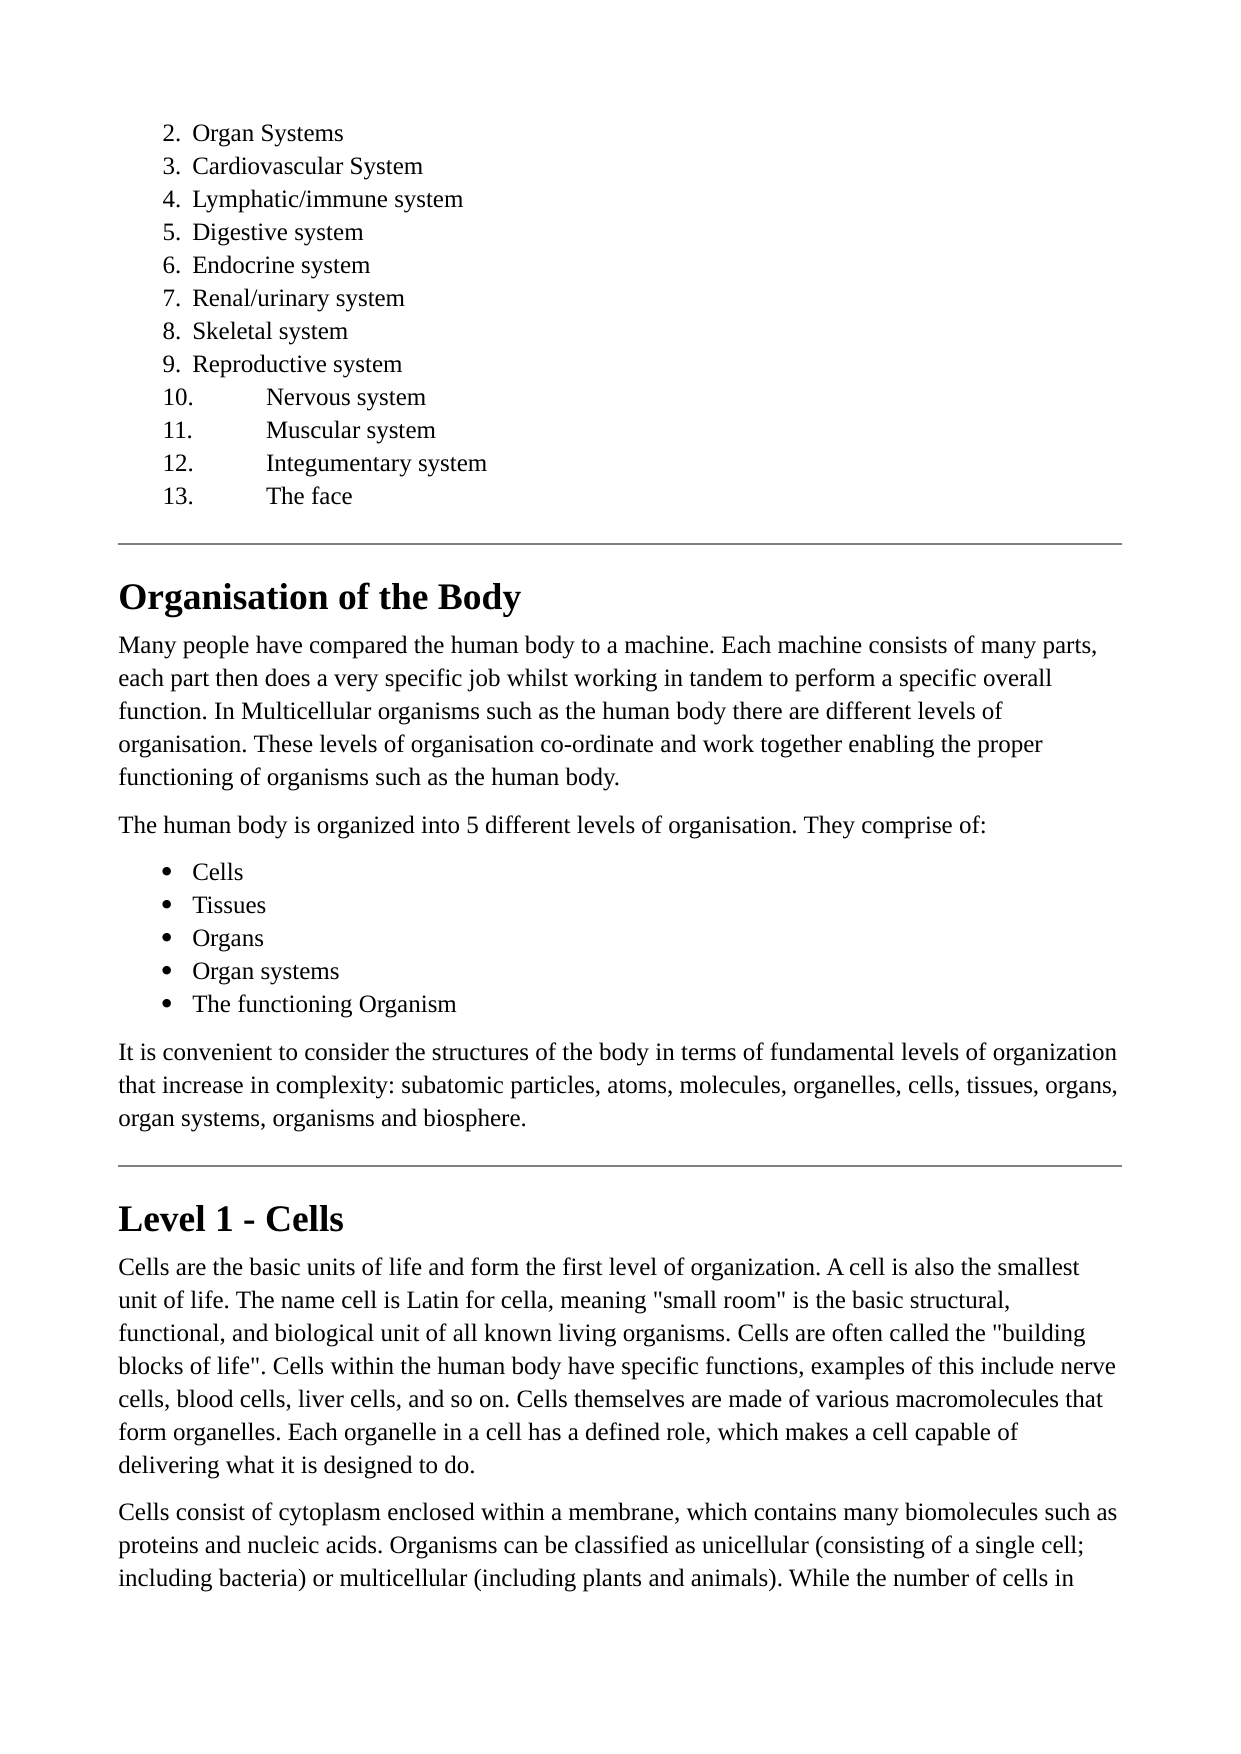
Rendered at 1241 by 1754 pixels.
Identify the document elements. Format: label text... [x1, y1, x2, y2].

list Cells [162, 857, 1122, 886]
text The human body is organized into 5 different levels of organisation. They comprise of: [118, 810, 1122, 838]
list The functioning Organism [162, 989, 1122, 1018]
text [118, 1497, 1122, 1592]
list Muscular system [162, 415, 1122, 444]
list Tissues [162, 890, 1122, 919]
list Nervous system [162, 382, 1122, 411]
list Skeletal system [162, 316, 1122, 345]
list Renal/urinary system [162, 283, 1122, 312]
list Endocrine system [162, 250, 1122, 279]
text Many people have compared the human body to a machine. Each machine consists of many parts, each part then does a very specific job whilst working in tandem to perform a specific overall function. In Multicellular organisms such as the human body there are different levels of organisation. These levels of organisation co-ordinate and work together enabling the proper functioning of organisms such as the human body. [118, 630, 1122, 791]
subtitle Organisation of the Body [118, 574, 1122, 617]
list Organ systems [162, 956, 1122, 985]
text It is convenient to consider the structures of the body in terms of fundamental levels of organization that increase in complexity: subatomic particles, atoms, molecules, organelles, cells, tissues, organs, organ systems, organisms and biosphere. [118, 1037, 1122, 1132]
subtitle Level 1 - Cells [118, 1196, 1122, 1239]
list Reproductive system [162, 349, 1122, 378]
list The face [162, 481, 1122, 510]
list Organs [162, 923, 1122, 952]
list Digestive system [162, 217, 1122, 246]
list Lymphatic/immune system [162, 184, 1122, 213]
text Cells are the basic units of life and form the first level of organization. A cell is also the smallest unit of life. The name cell is Latin for cella, meaning "small room" is the basic structural, functional, and biological unit of all known living organisms. Cells are often called the "building blocks of life". Cells within the human body have specific functions, examples of this include nerve cells, blood cells, liver cells, and so on. Cells themselves are made of various macromolecules that form organelles. Each organelle in a cell has a defined role, which makes a cell capable of delivering what it is designed to do. [118, 1252, 1122, 1478]
list Organ Systems [162, 118, 1122, 147]
list Cardiovascular System [162, 151, 1122, 180]
list Integumentary system [162, 448, 1122, 477]
